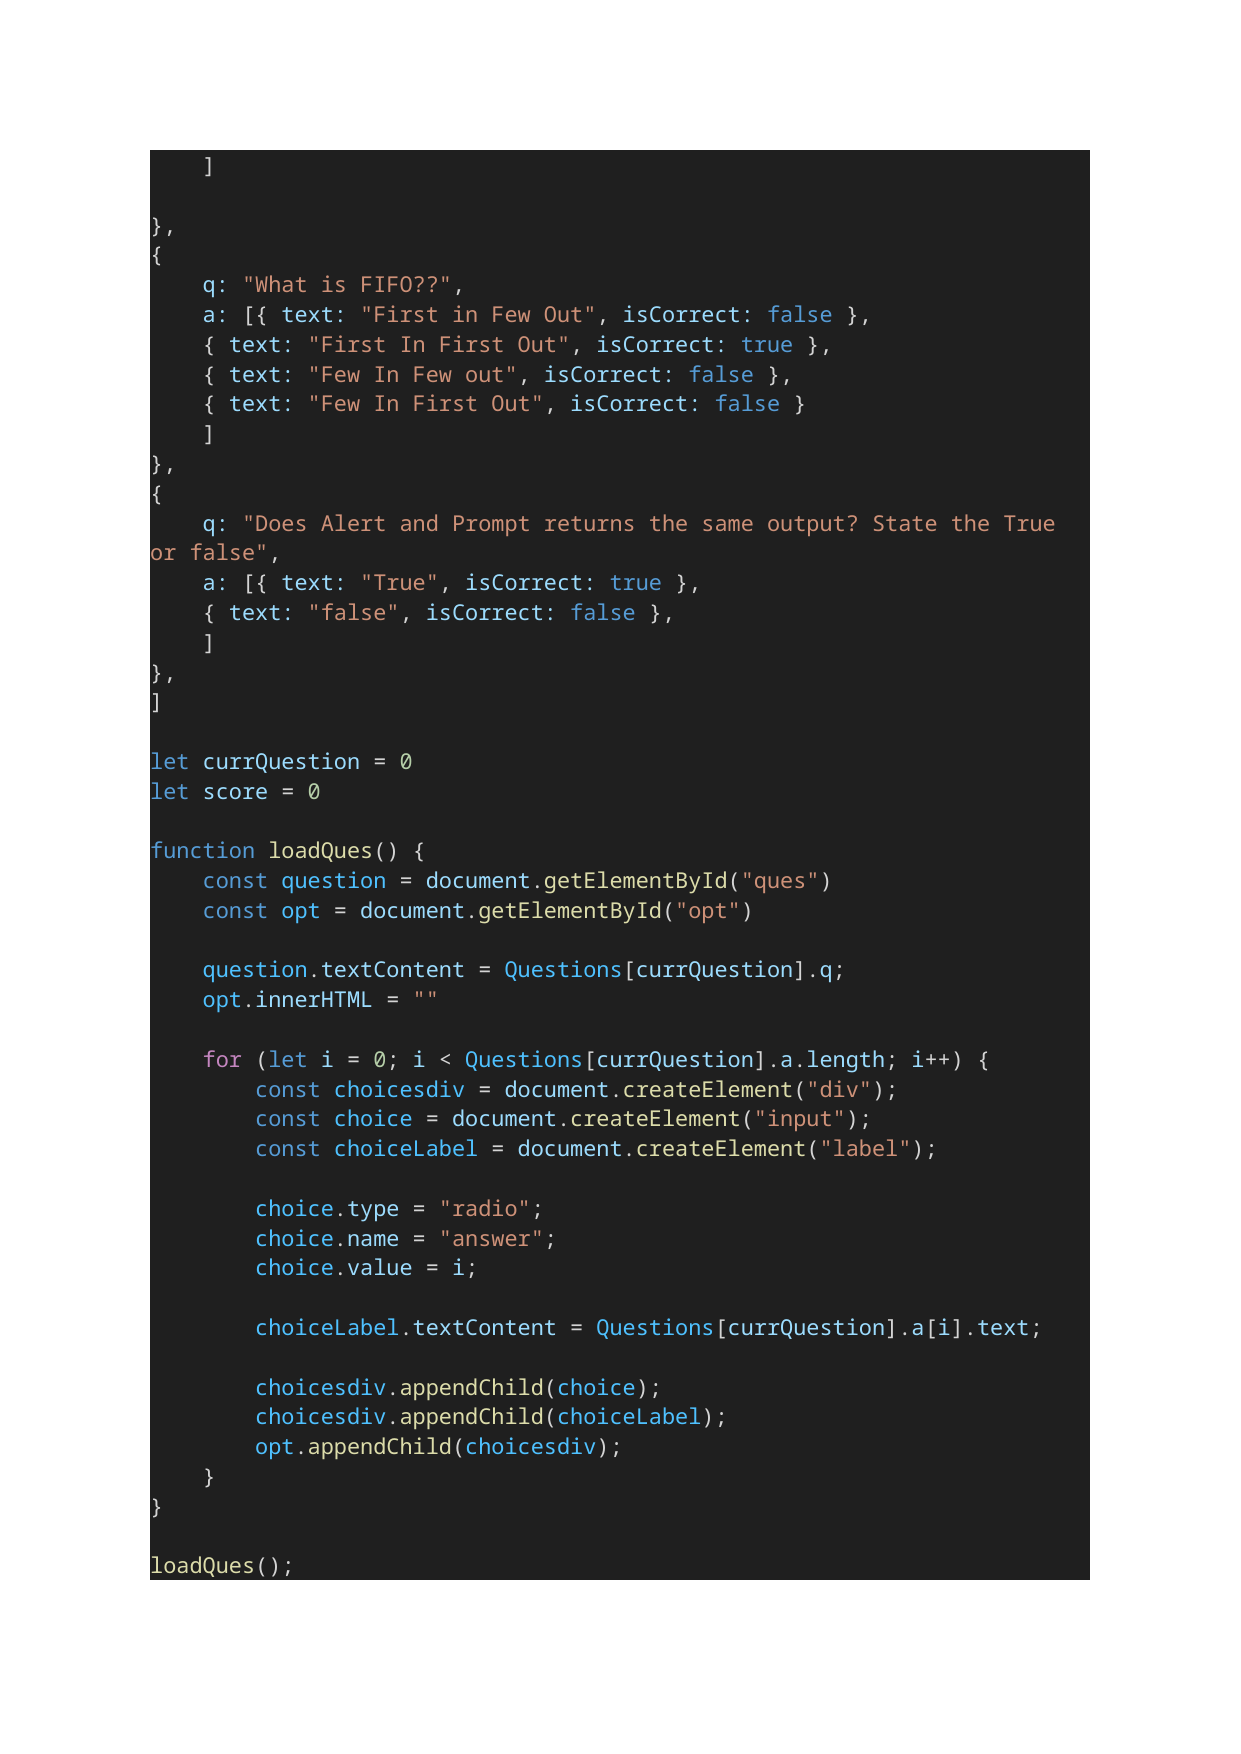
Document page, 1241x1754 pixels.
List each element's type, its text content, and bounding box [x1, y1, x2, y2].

text for (let i = 0; i < Questions[currQuestion].a.length; i++) { [150, 1044, 1090, 1073]
text choiceLabel.textContent = Questions[currQuestion].a[i].text; [150, 1312, 1090, 1342]
text } [150, 1461, 1090, 1491]
text function loadQues() { [150, 835, 1090, 865]
text const question = document.getElementById("ques") [150, 865, 1090, 895]
text } [150, 1491, 1090, 1520]
text { text: "First In First Out", isCorrect: true }, [150, 329, 1090, 358]
text }, [150, 448, 1090, 478]
text a: [{ text: "First in Few Out", isCorrect: false }, [150, 299, 1090, 329]
text opt.innerHTML = "" [150, 984, 1090, 1014]
text const choiceLabel = document.createElement("label"); [150, 1133, 1090, 1163]
text ] [150, 150, 1090, 180]
text choice.name = "answer"; [150, 1222, 1090, 1252]
text ] [150, 418, 1090, 448]
text }, [150, 209, 1090, 239]
text const choice = document.createElement("input"); [150, 1103, 1090, 1133]
text choice.type = "radio"; [150, 1193, 1090, 1222]
text { text: "Few In Few out", isCorrect: false }, [150, 358, 1090, 388]
text q: "Does Alert and Prompt returns the same output? State the True or false", [150, 507, 1090, 567]
text { text: "false", isCorrect: false }, [150, 597, 1090, 627]
text { [150, 478, 1090, 507]
text let score = 0 [150, 776, 1090, 805]
text { [150, 239, 1090, 269]
text const choicesdiv = document.createElement("div"); [150, 1073, 1090, 1103]
text }, [150, 656, 1090, 686]
text choice.value = i; [150, 1252, 1090, 1282]
text ] [150, 627, 1090, 656]
text a: [{ text: "True", isCorrect: true }, [150, 567, 1090, 597]
text loadQues(); [150, 1550, 1090, 1580]
text const opt = document.getElementById("opt") [150, 895, 1090, 924]
text question.textContent = Questions[currQuestion].q; [150, 954, 1090, 984]
text ] [150, 686, 1090, 716]
text choicesdiv.appendChild(choice); [150, 1371, 1090, 1401]
text opt.appendChild(choicesdiv); [150, 1431, 1090, 1461]
text let currQuestion = 0 [150, 746, 1090, 776]
text q: "What is FIFO??", [150, 269, 1090, 299]
text choicesdiv.appendChild(choiceLabel); [150, 1401, 1090, 1431]
text { text: "Few In First Out", isCorrect: false } [150, 388, 1090, 418]
